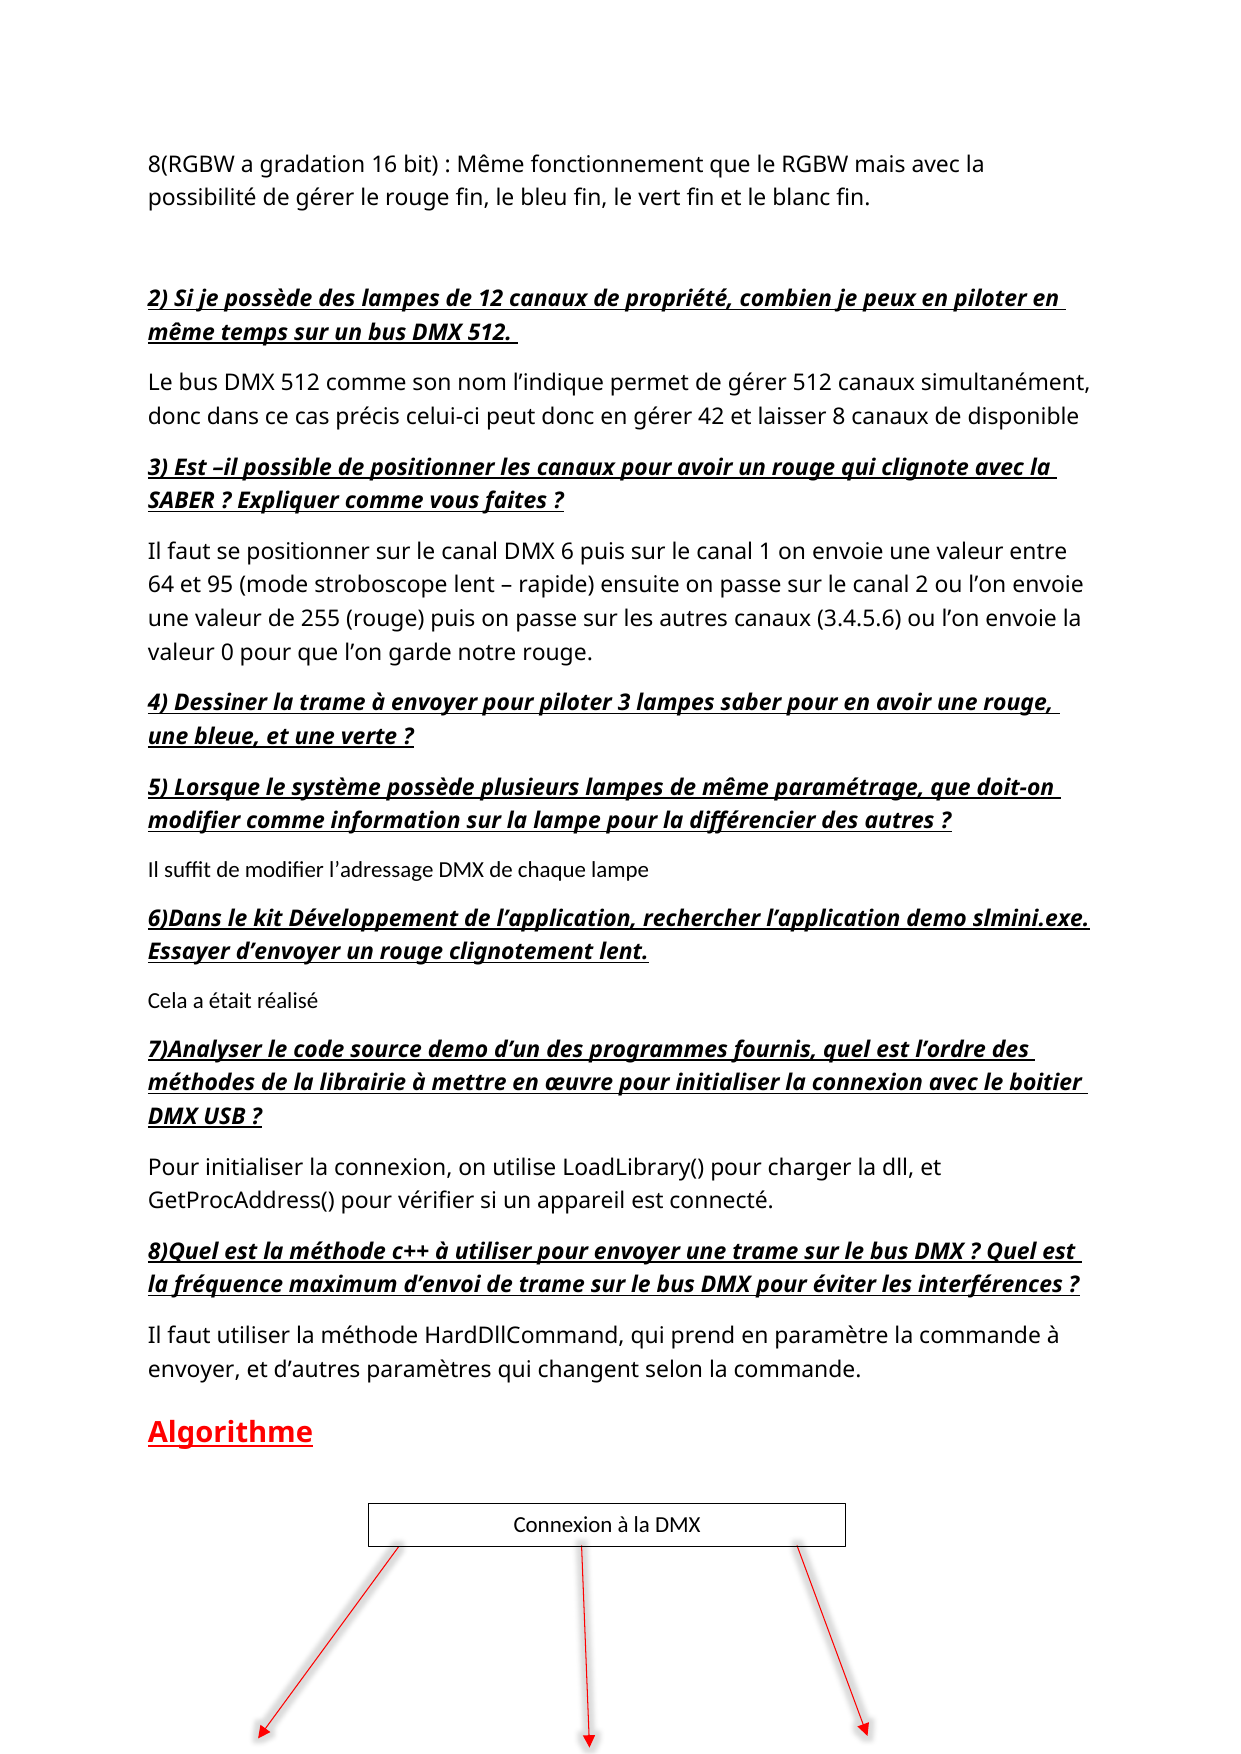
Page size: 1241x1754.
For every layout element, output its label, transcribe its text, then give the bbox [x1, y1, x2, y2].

text Il faut utiliser la méthode HardDllCommand, qui prend en paramètre la commande à envoyer, et d’autres paramètres qui changent selon la commande. [148, 1319, 1093, 1384]
text 3) Est –il possible de positionner les canaux pour avoir un rouge qui clignote avec la SABER ? Expliquer comme vous faites ? [148, 451, 1093, 516]
text Il faut se positionner sur le canal DMX 6 puis sur le canal 1 on envoie une valeur entre 64 et 95 (mode stroboscope lent – rapide) ensuite on passe sur le canal 2 ou l’on envoie une valeur de 255 (rouge) puis on passe sur les autres canaux (3.4.5.6) ou l’on envoie la valeur 0 pour que l’on garde notre rouge. [148, 535, 1093, 667]
text 6)Dans le kit Développement de l’application, rechercher l’application demo slmini.exe. Essayer d’envoyer un rouge clignotement lent. [148, 902, 1093, 967]
text Cela a était réalisé [148, 986, 1093, 1014]
text 2) Si je possède des lampes de 12 canaux de propriété, combien je peux en piloter en même temps sur un bus DMX 512. [148, 282, 1093, 347]
text Le bus DMX 512 comme son nom l’indique permet de gérer 512 canaux simultanément, donc dans ce cas précis celui-ci peut donc en gérer 42 et laisser 8 canaux de disponible [148, 366, 1093, 431]
text Il suffit de modifier l’adressage DMX de chaque lampe [148, 855, 1093, 883]
text Pour initialiser la connexion, on utilise LoadLibrary() pour charger la dll, et GetProcAddress() pour vérifier si un appareil est connecté. [148, 1151, 1093, 1216]
subtitle Algorithme [148, 1411, 1093, 1451]
text 7)Analyser le code source demo d’un des programmes fournis, quel est l’ordre des méthodes de la librairie à mettre en œuvre pour initialiser la connexion avec le boitier DMX USB ? [148, 1033, 1093, 1131]
text 4) Dessiner la trame à envoyer pour piloter 3 lampes saber pour en avoir une rouge, une bleue, et une verte ? [148, 686, 1093, 751]
text 5) Lorsque le système possède plusieurs lampes de même paramétrage, que doit-on modifier comme information sur la lampe pour la différencier des autres ? [148, 771, 1093, 836]
text 8)Quel est la méthode c++ à utiliser pour envoyer une trame sur le bus DMX ? Quel est la fréquence maximum d’envoi de trame sur le bus DMX pour éviter les interférences ? [148, 1235, 1093, 1300]
